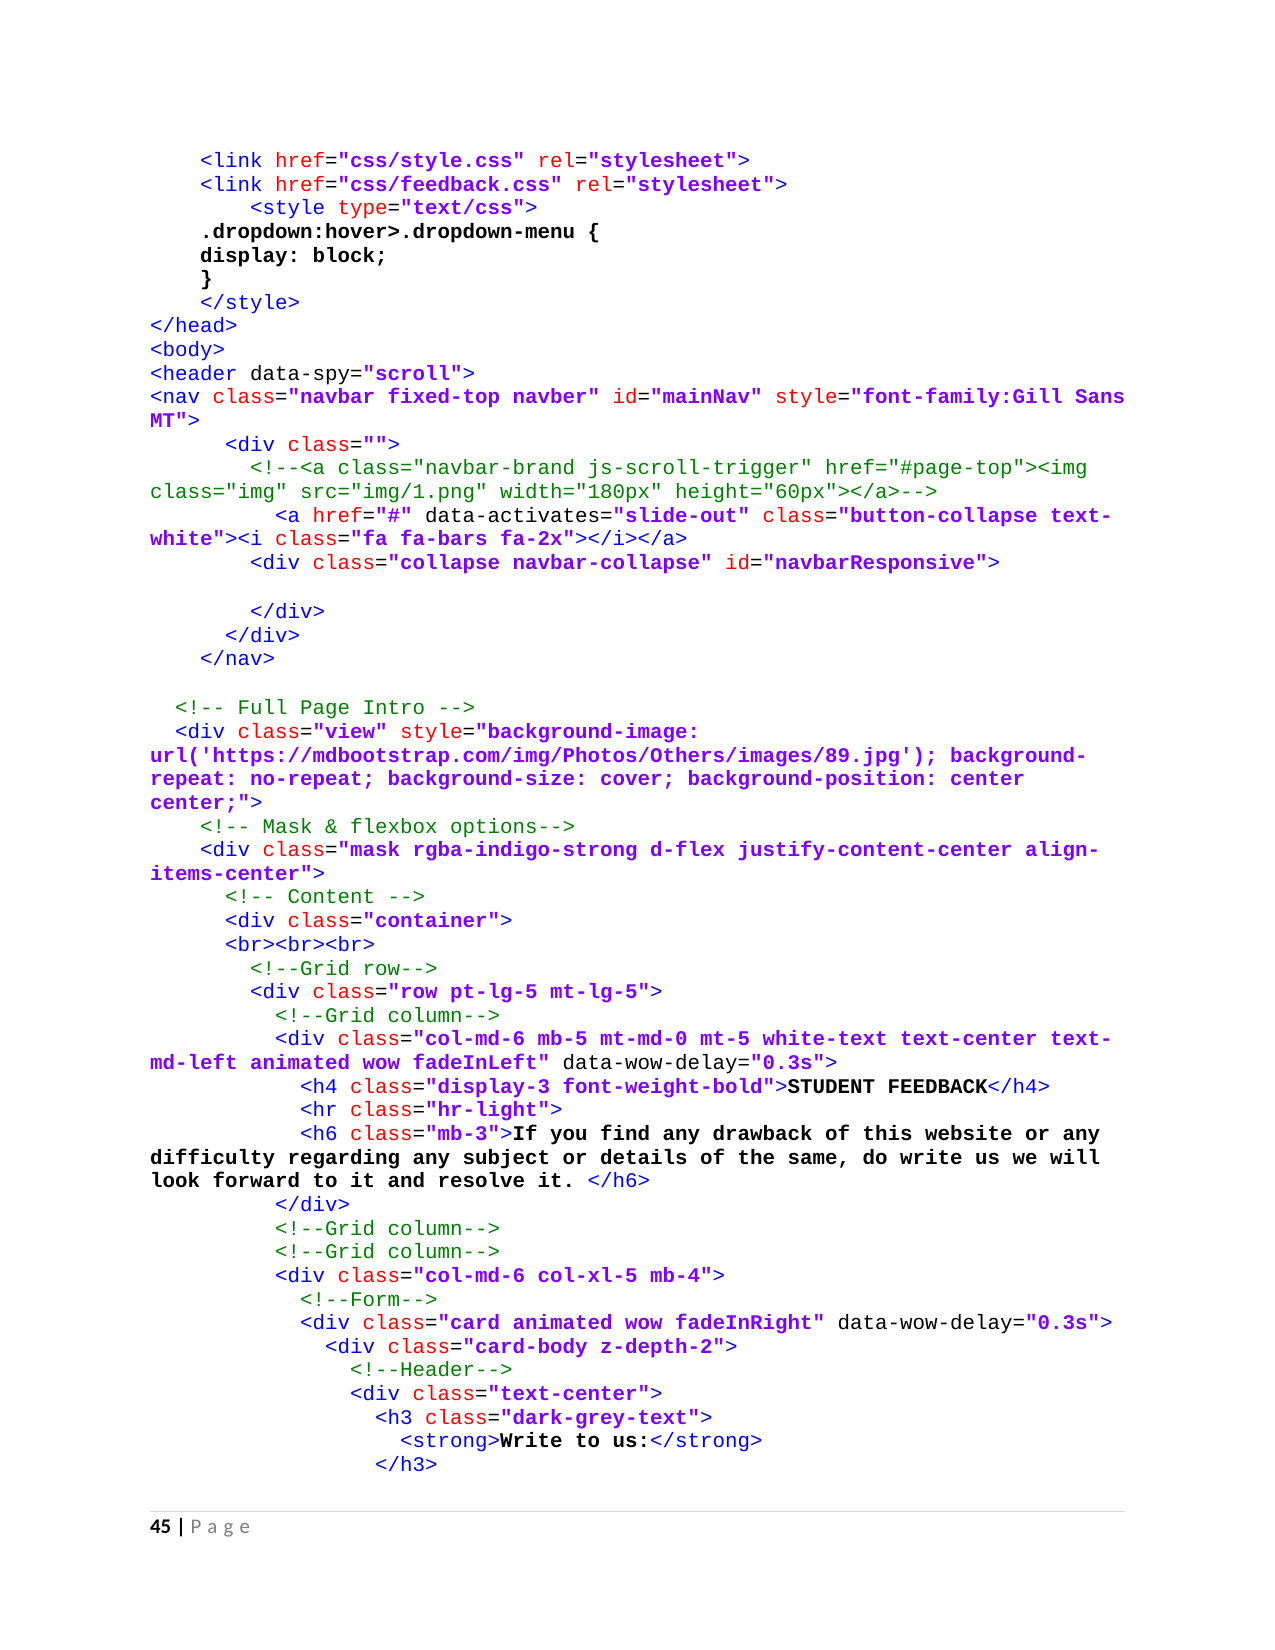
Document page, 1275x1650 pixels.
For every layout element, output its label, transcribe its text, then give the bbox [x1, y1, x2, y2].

text <hr class="hr-light"> [150, 1099, 1125, 1123]
text <h3 class="dark-grey-text"> [150, 1407, 1125, 1430]
text <h4 class="display-3 font-weight-bold">STUDENT FEEDBACK</h4> [150, 1076, 1125, 1099]
text } [150, 268, 1125, 292]
text <!--Grid row--> [150, 957, 1125, 981]
text <div class="col-md-6 mb-5 mt-md-0 mt-5 white-text text-center text-md-left animated wow fadeInLeft" data-wow-delay="0.3s"> [150, 1028, 1125, 1076]
text <!--<a class="navbar-brand js-scroll-trigger" href="#page-top"><img class="img" src="img/1.png" width="180px" height="60px"></a>--> [150, 457, 1125, 505]
text <!--Grid column--> [150, 1241, 1125, 1265]
text <link href="css/style.css" rel="stylesheet"> [150, 150, 1125, 174]
text <div class="collapse navbar-collapse" id="navbarResponsive"> [150, 552, 1125, 576]
text <link href="css/feedback.css" rel="stylesheet"> [150, 174, 1125, 197]
text </div> [150, 1194, 1125, 1218]
text <!--Form--> [150, 1288, 1125, 1312]
text display: block; [150, 244, 1125, 268]
text <style type="text/css"> [150, 197, 1125, 221]
text <header data-spy="scroll"> [150, 363, 1125, 386]
text <div class="col-md-6 col-xl-5 mb-4"> [150, 1265, 1125, 1288]
text <!--Grid column--> [150, 1005, 1125, 1028]
text <div class="view" style="background-image: url('https://mdbootstrap.com/img/Photos/Others/images/89.jpg'); background-repeat: no-repeat; background-size: cover; background-position: center center;"> [150, 721, 1125, 816]
text </div> [150, 601, 1125, 625]
text <div class="card-body z-depth-2"> [150, 1336, 1125, 1359]
text <a href="#" data-activates="slide-out" class="button-collapse text-white"><i class="fa fa-bars fa-2x"></i></a> [150, 505, 1125, 552]
text </h3> [150, 1454, 1125, 1478]
text <h6 class="mb-3">If you find any drawback of this website or any difficulty regarding any subject or details of the same, do write us we will look forward to it and resolve it. </h6> [150, 1123, 1125, 1194]
text <!--Grid column--> [150, 1218, 1125, 1241]
text <strong>Write to us:</strong> [150, 1430, 1125, 1454]
text <!-- Full Page Intro --> [150, 697, 1125, 721]
text </nav> [150, 648, 1125, 672]
text <!-- Mask & flexbox options--> [150, 816, 1125, 839]
text <body> [150, 339, 1125, 363]
text </style> [150, 292, 1125, 316]
text <!--Header--> [150, 1359, 1125, 1383]
text <div class="mask rgba-indigo-strong d-flex justify-content-center align-items-center"> [150, 839, 1125, 887]
text <!-- Content --> [150, 887, 1125, 910]
text </head> [150, 316, 1125, 339]
text .dropdown:hover>.dropdown-menu { [150, 221, 1125, 244]
text <div class="container"> [150, 910, 1125, 934]
text <br><br><br> [150, 934, 1125, 957]
text <div class=""> [150, 434, 1125, 457]
text <nav class="navbar fixed-top navber" id="mainNav" style="font-family:Gill Sans MT"> [150, 386, 1125, 434]
text <div class="card animated wow fadeInRight" data-wow-delay="0.3s"> [150, 1312, 1125, 1336]
text <div class="row pt-lg-5 mt-lg-5"> [150, 981, 1125, 1005]
text </div> [150, 625, 1125, 648]
text <div class="text-center"> [150, 1383, 1125, 1407]
